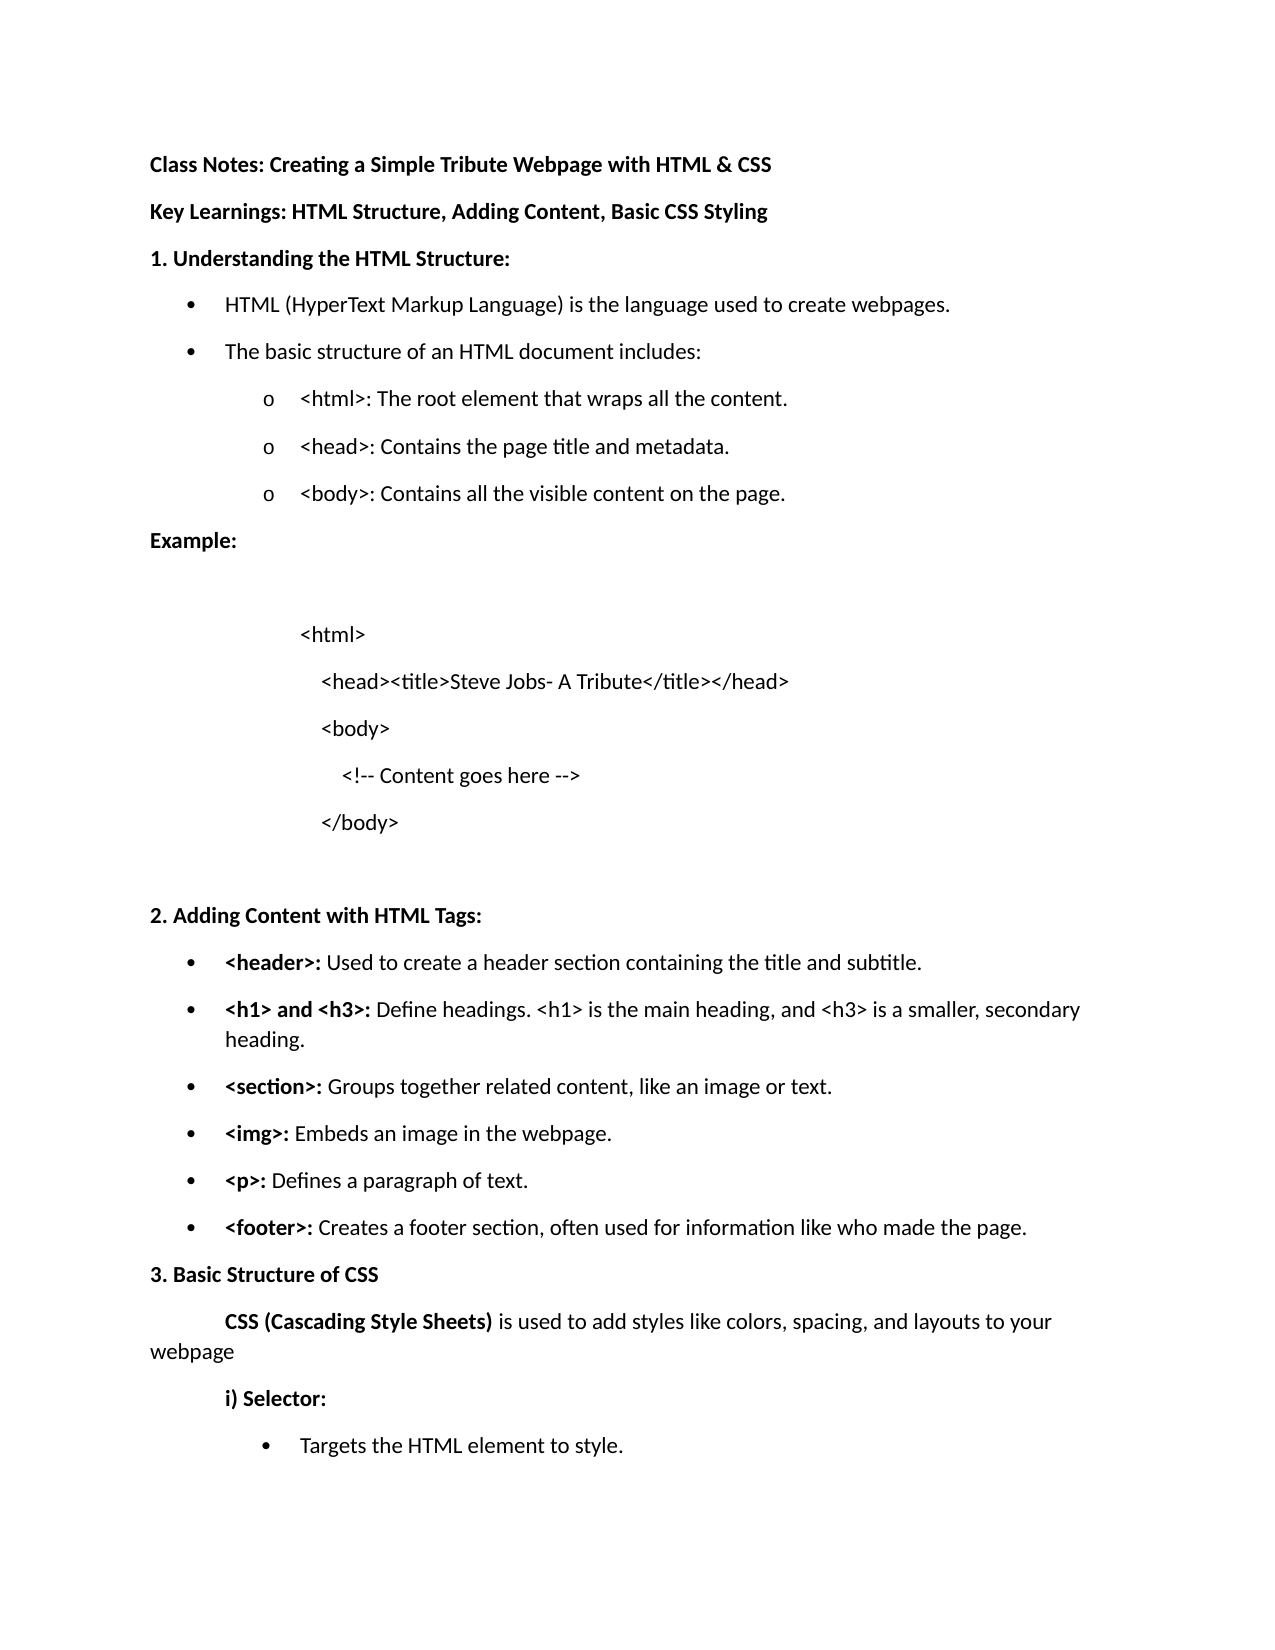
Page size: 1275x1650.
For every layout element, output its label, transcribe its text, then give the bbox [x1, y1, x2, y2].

text 1. Understanding the HTML Structure: [150, 244, 1125, 272]
list HTML (HyperText Markup Language) is the language used to create webpages. [187, 291, 1125, 319]
text </body> [300, 808, 1125, 836]
text <head><title>Steve Jobs- A Tribute</title></head> [300, 667, 1125, 695]
text CSS (Cascading Style Sheets) is used to add styles like colors, spacing, and layouts to your webpage [150, 1307, 1125, 1365]
text 3. Basic Structure of CSS [150, 1260, 1125, 1288]
list <html>: The root element that wraps all the content. [262, 384, 1125, 413]
list The basic structure of an HTML document includes: [187, 337, 1125, 366]
text Example: [150, 527, 1125, 554]
text <!-- Content goes here --> [300, 761, 1125, 789]
text <body> [300, 714, 1125, 742]
list <body>: Contains all the visible content on the page. [262, 479, 1125, 508]
list <p>: Defines a paragraph of text. [187, 1166, 1125, 1194]
list <h1> and <h3>: Define headings. <h1> is the main heading, and <h3> is a smaller, secondary heading. [187, 995, 1125, 1053]
text <html> [300, 620, 1125, 648]
list <header>: Used to create a header section containing the title and subtitle. [187, 948, 1125, 976]
text Key Learnings: HTML Structure, Adding Content, Basic CSS Styling [150, 197, 1125, 225]
list <head>: Contains the page title and metadata. [262, 432, 1125, 460]
text i) Selector: [225, 1384, 1125, 1412]
text 2. Adding Content with HTML Tags: [150, 902, 1125, 929]
text Class Notes: Creating a Simple Tribute Webpage with HTML & CSS [150, 150, 1125, 178]
list <footer>: Creates a footer section, often used for information like who made the page. [187, 1213, 1125, 1241]
list Targets the HTML element to style. [262, 1431, 1125, 1459]
list <section>: Groups together related content, like an image or text. [187, 1072, 1125, 1100]
list <img>: Embeds an image in the webpage. [187, 1119, 1125, 1147]
